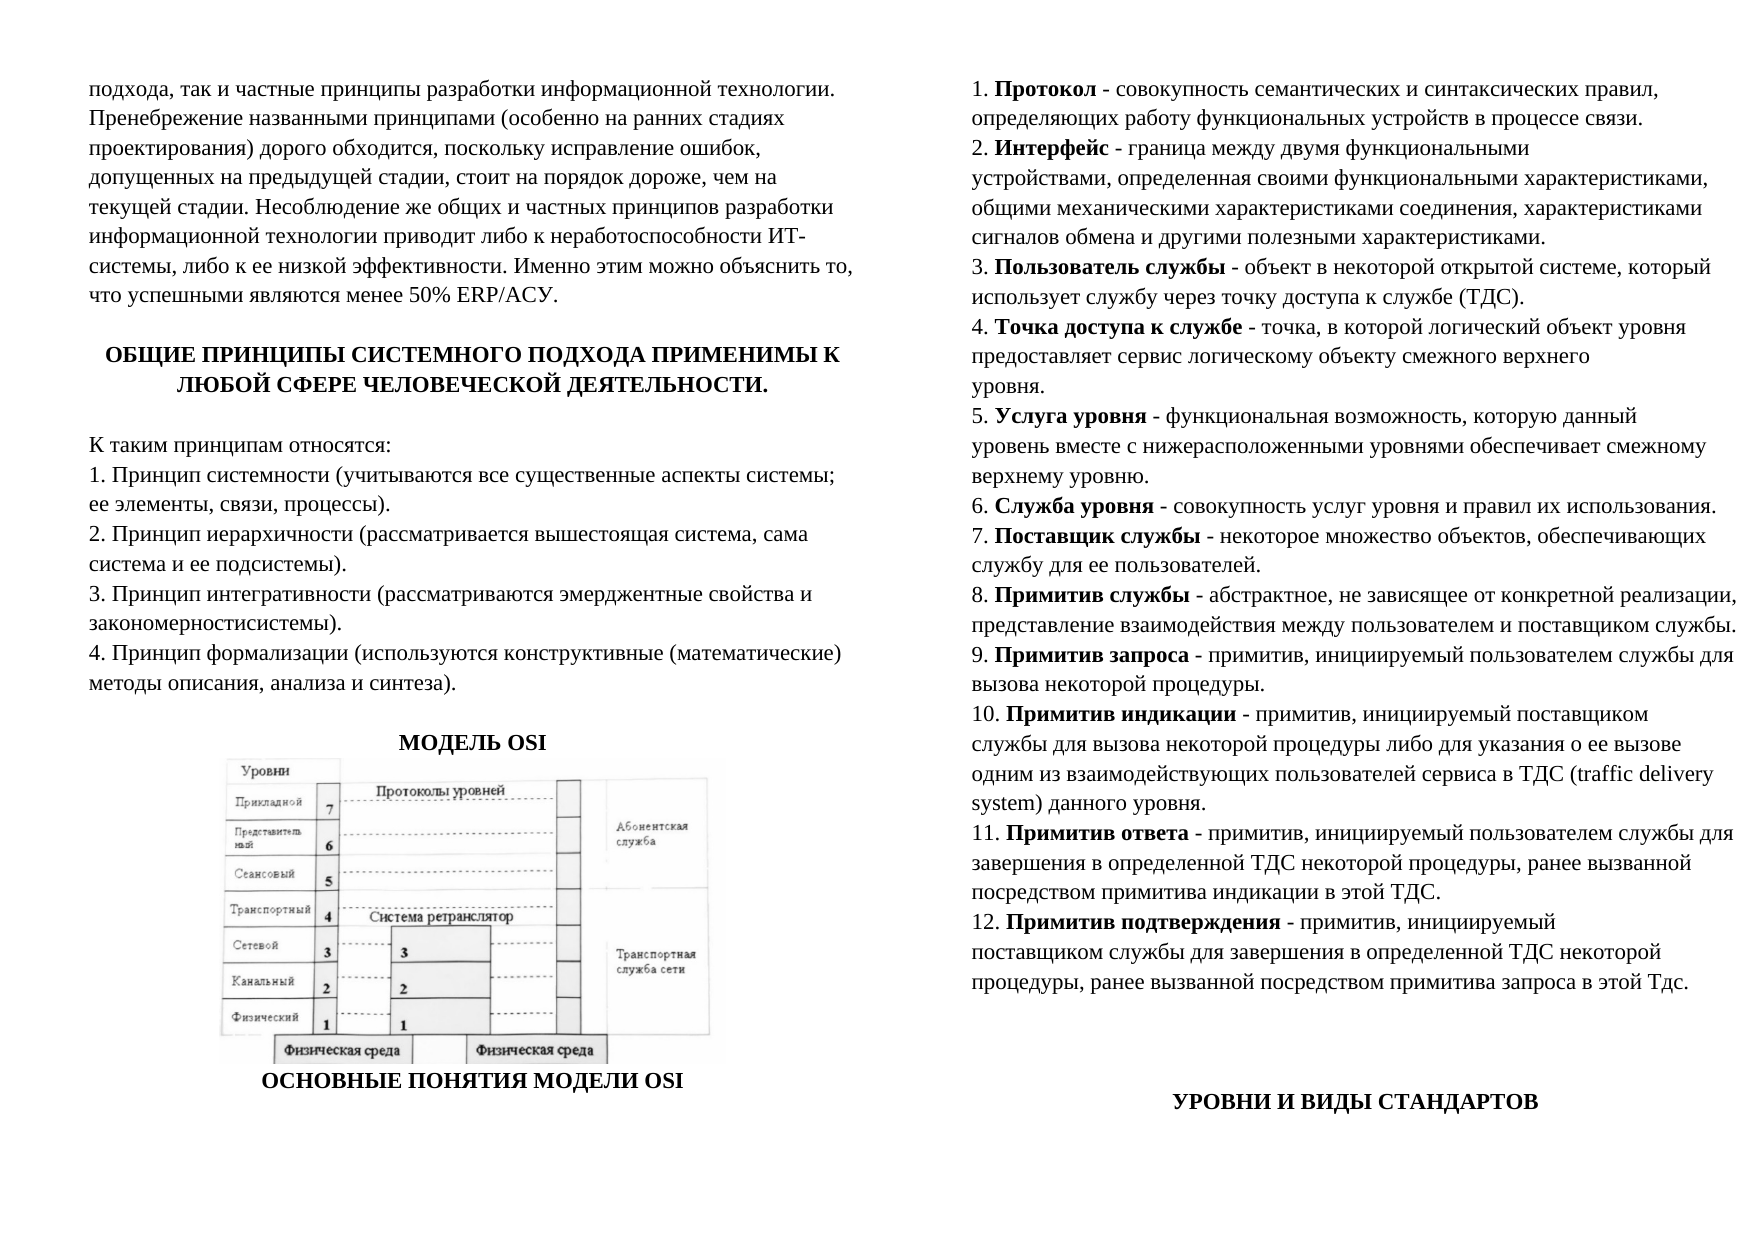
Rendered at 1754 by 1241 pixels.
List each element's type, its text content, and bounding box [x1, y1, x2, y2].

text 4. Принцип формализации (используются конструктивные (математические) методы описания, анализа и синтеза). [89, 639, 856, 695]
text устройствами, определенная своими функциональными характеристиками, общими механическими характеристиками соединения, характеристиками сигналов обмена и другими полезными характеристиками. [971, 164, 1739, 250]
text МОДЕЛЬ OSI [89, 729, 856, 755]
text 1. Протокол - совокупность семантических и синтаксических правил, определяющих работу функциональных устройств в процессе связи. [971, 75, 1739, 131]
text 9. Примитив запроса - примитив, инициируемый пользователем службы для вызова некоторой процедуры. [971, 641, 1739, 697]
text поставщиком службы для завершения в определенной ТДС некоторой процедуры, ранее вызванной посредством примитива запроса в этой Тдс. [971, 938, 1739, 994]
text УРОВНИ И ВИДЫ СТАНДАРТОВ [971, 1088, 1739, 1114]
text 3. Пользователь службы - объект в некоторой открытой системе, который использует службу через точку доступа к службе (ТДС). [971, 253, 1739, 309]
text 3. Принцип интегративности (рассматриваются эмерджентные свойства и закономерностисистемы). [89, 580, 856, 636]
text 4. Точка доступа к службе - точка, в которой логический объект уровня предоставляет сервис логическому объекту смежного верхнего [971, 313, 1739, 369]
text 12. Примитив подтверждения - примитив, инициируемый [971, 908, 1739, 934]
text К таким принципам относятся: [89, 431, 856, 457]
text 5. Услуга уровня - функциональная возможность, которую данный [971, 402, 1739, 429]
text уровня. [971, 372, 1739, 399]
text 1. Принцип системности (учитываются все существенные аспекты системы; ее элементы, связи, процессы). [89, 461, 856, 517]
picture [219, 758, 726, 1064]
text 10. Примитив индикации - примитив, инициируемый поставщиком [971, 700, 1739, 727]
text службы для вызова некоторой процедуры либо для указания о ее вызове одним из взаимодействующих пользователей сервиса в ТДС (traffic delivery system) данного уровня. [971, 730, 1739, 816]
text 2. Принцип иерархичности (рассматривается вышестоящая система, сама система и ее подсистемы). [89, 520, 856, 576]
text 7. Поставщик службы - некоторое множество объектов, обеспечивающих службу для ее пользователей. [971, 522, 1739, 578]
text ОБЩИЕ ПРИНЦИПЫ СИСТЕМНОГО ПОДХОДА ПРИМЕНИМЫ К ЛЮБОЙ СФЕРЕ ЧЕЛОВЕЧЕСКОЙ ДЕЯТЕЛЬНОСТИ. [89, 341, 856, 397]
text уровень вместе с нижерасположенными уровнями обеспечивает смежному верхнему уровню. [971, 432, 1739, 488]
text 2. Интерфейс - граница между двумя функциональными [971, 134, 1739, 161]
text 6. Служба уровня - совокупность услуг уровня и правил их использования. [971, 492, 1739, 518]
text 11. Примитив ответа - примитив, инициируемый пользователем службы для завершения в определенной ТДС некоторой процедуры, ранее вызванной посредством примитива индикации в этой ТДС. [971, 819, 1739, 904]
text ОСНОВНЫЕ ПОНЯТИЯ МОДЕЛИ ОЅI [89, 1067, 856, 1094]
text 8. Примитив службы - абстрактное, не зависящее от конкретной реализации, представление взаимодействия между пользователем и поставщиком службы. [971, 581, 1739, 637]
